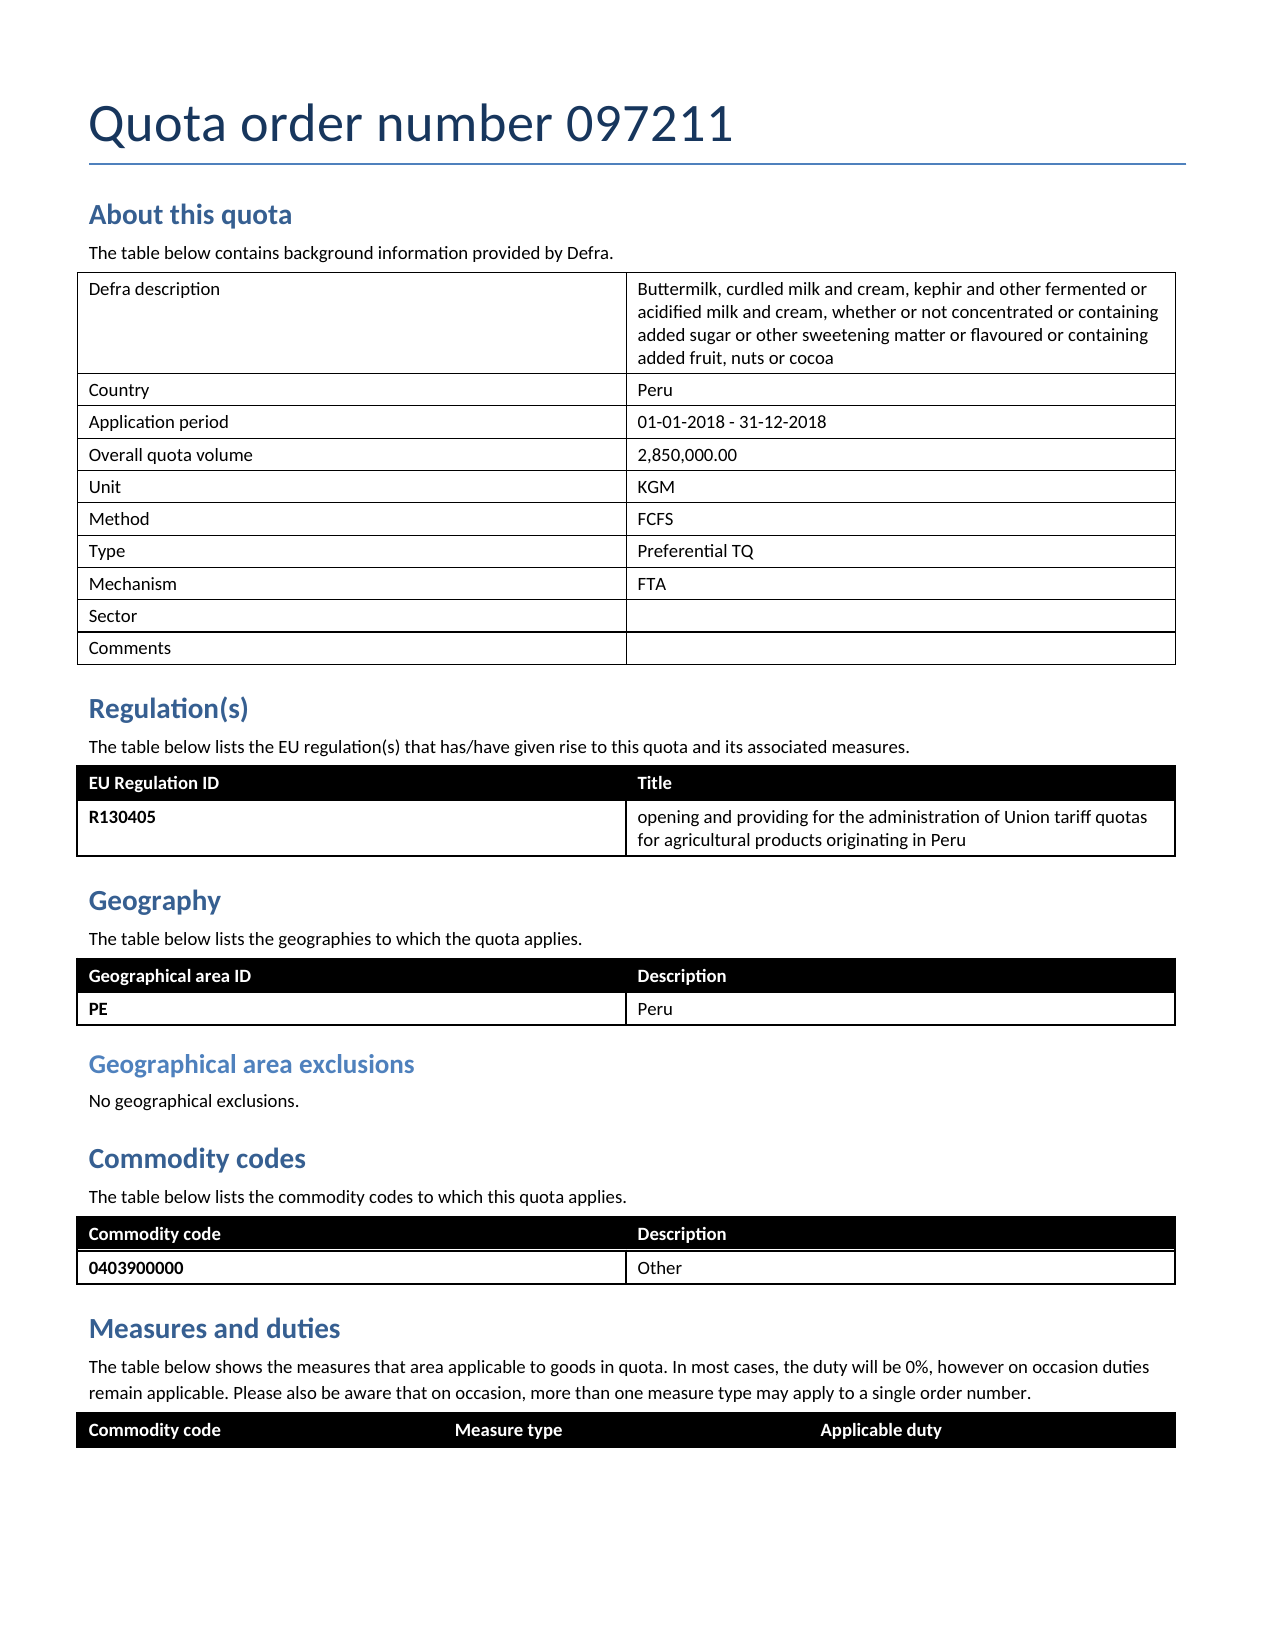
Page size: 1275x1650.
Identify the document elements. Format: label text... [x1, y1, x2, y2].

table_cell Type [78, 536, 626, 567]
table_header Buttermilk, curdled milk and cream, kephir and other fermented or acidified milk and cream, whether or not concentrated or containing added sugar or other sweetening matter or flavoured or containing added fruit, nuts or cocoa [627, 273, 1175, 373]
title Quota order number 097211 [88, 88, 1186, 165]
table_cell opening and providing for the administration of Union tariff quotas for agricultural products originating in Peru [627, 801, 1174, 855]
text The table below lists the commodity codes to which this quota applies. [88, 1186, 1186, 1209]
table_cell FCFS [627, 503, 1175, 534]
table_header Applicable duty [809, 1414, 1174, 1445]
text The table below contains background information provided by Defra. [88, 241, 1186, 264]
text The table below lists the geographies to which the quota applies. [88, 927, 1186, 950]
table_cell PE [78, 993, 625, 1024]
table_cell Sector [78, 600, 626, 631]
table_header Title [626, 768, 1174, 799]
table_cell Overall quota volume [78, 439, 626, 470]
table_cell Peru [627, 993, 1174, 1024]
subtitle Geography [88, 882, 1186, 918]
table_cell [627, 600, 1175, 631]
text The table below shows the measures that area applicable to goods in quota. In most cases, the duty will be 0%, however on occasion duties remain applicable. Please also be aware that on occasion, more than one measure type may apply to a single order number. [88, 1355, 1186, 1404]
table_cell Application period [78, 406, 626, 438]
table_cell Peru [627, 374, 1175, 405]
table_cell 01-01-2018 - 31-12-2018 [627, 406, 1175, 438]
table_header Geographical area ID [78, 960, 626, 991]
table_header Description [626, 1218, 1174, 1249]
table_cell Mechanism [78, 568, 626, 599]
table_header Measure type [443, 1414, 809, 1445]
subtitle Measures and duties [88, 1310, 1186, 1346]
table_header Description [626, 960, 1174, 991]
table_cell Other [627, 1252, 1174, 1283]
table_header Defra description [78, 273, 626, 373]
table_cell Method [78, 503, 626, 534]
table_cell 0403900000 [78, 1252, 625, 1283]
table_cell [627, 633, 1175, 664]
table_cell R130405 [78, 801, 625, 855]
subtitle About this quota [88, 196, 1186, 232]
table_cell Comments [78, 633, 626, 664]
subtitle Geographical area exclusions [88, 1047, 1186, 1080]
table_header Commodity code [78, 1218, 626, 1249]
table_cell Unit [78, 471, 626, 502]
table_cell FTA [627, 568, 1175, 599]
table_cell Preferential TQ [627, 536, 1175, 567]
text The table below lists the EU regulation(s) that has/have given rise to this quota and its associated measures. [88, 735, 1186, 758]
text No geographical exclusions. [88, 1089, 1186, 1112]
table_cell 2,850,000.00 [627, 439, 1175, 470]
table_cell Country [78, 374, 626, 405]
table_cell KGM [627, 471, 1175, 502]
table_header Commodity code [78, 1414, 443, 1445]
subtitle Regulation(s) [88, 690, 1186, 725]
subtitle Commodity codes [88, 1141, 1186, 1176]
table_header EU Regulation ID [78, 768, 626, 799]
